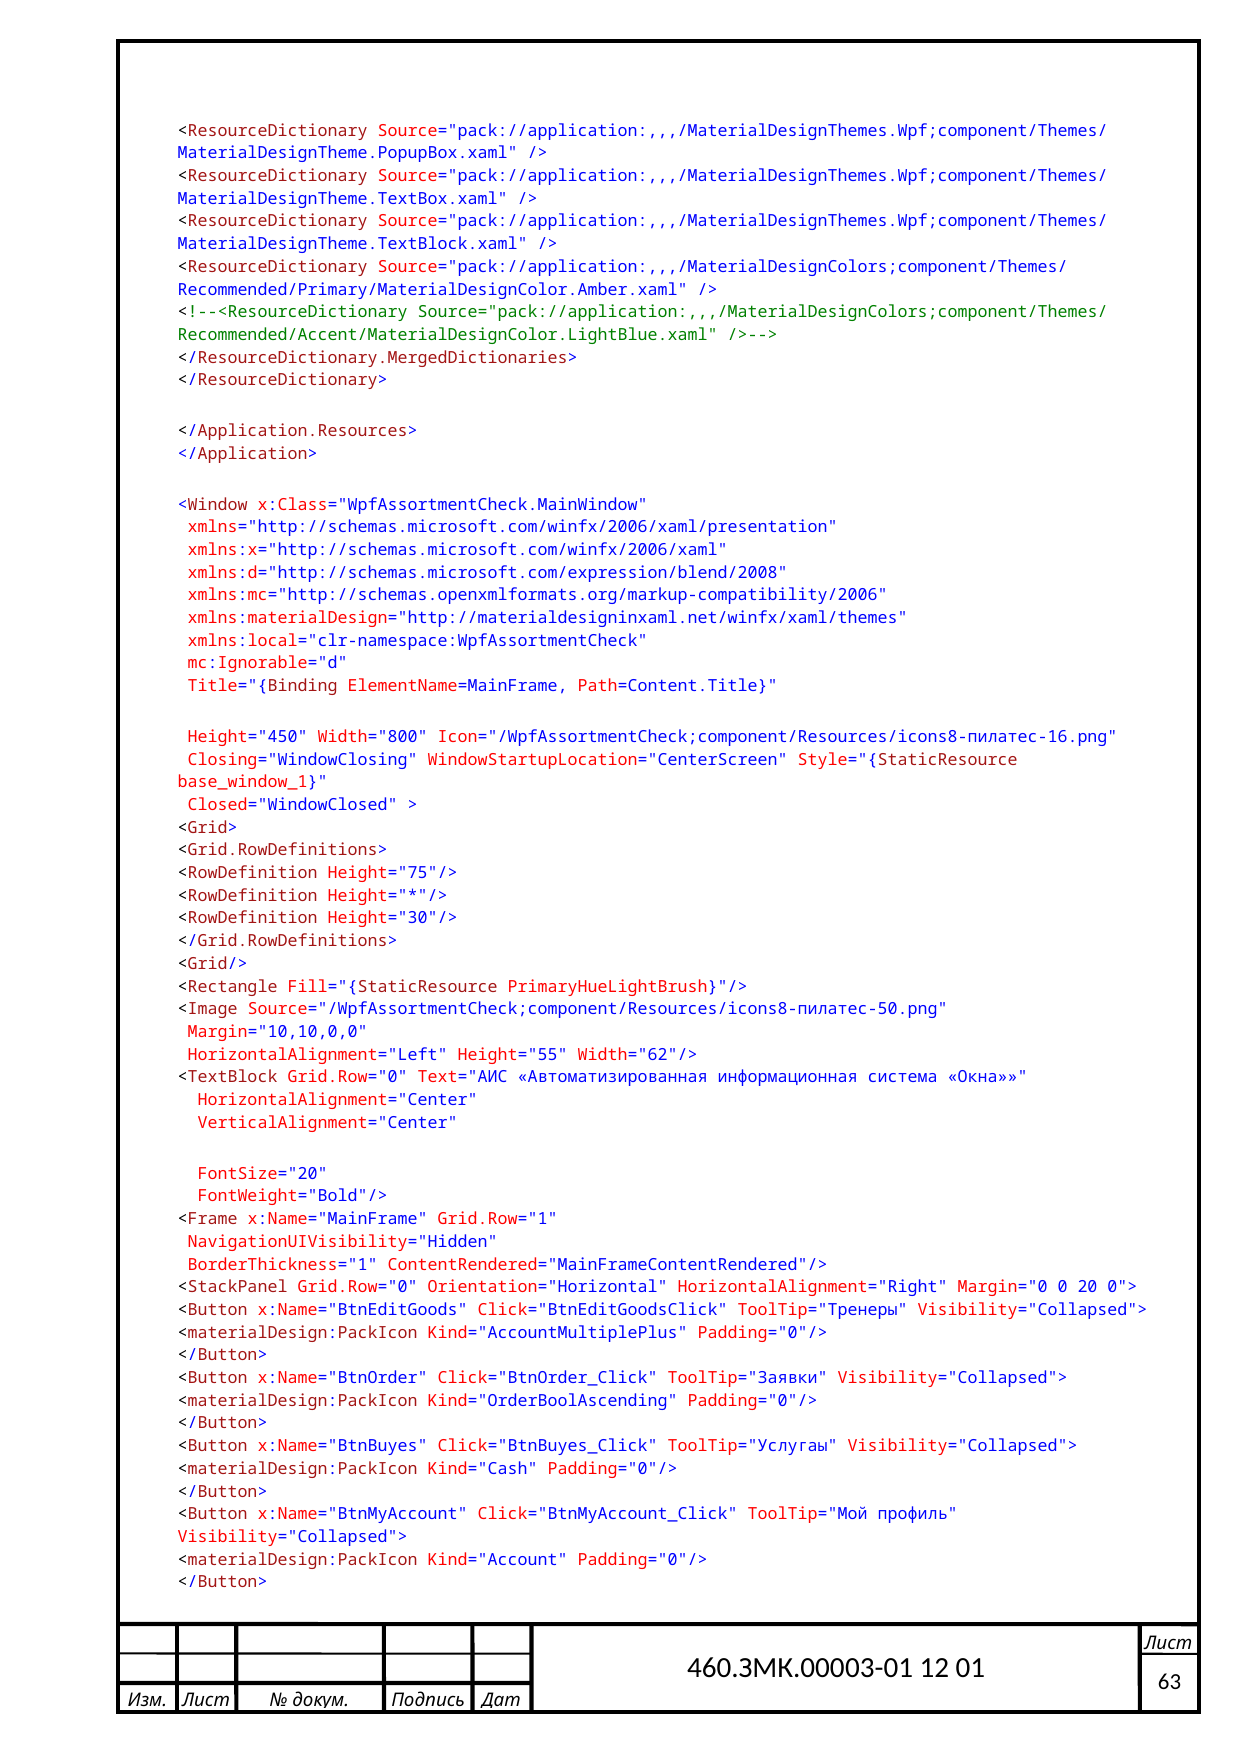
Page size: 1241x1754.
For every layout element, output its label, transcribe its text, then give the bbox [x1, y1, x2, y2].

text </Application> [177, 441, 1152, 464]
text xmlns:d="http://schemas.microsoft.com/expression/blend/2008" [177, 560, 1152, 583]
text </Grid.RowDefinitions> [177, 929, 1152, 952]
text <Rectangle Fill="{StaticResource PrimaryHueLightBrush}"/> [177, 974, 1152, 997]
text NavigationUIVisibility="Hidden" [177, 1229, 1152, 1252]
text Closed="WindowClosed" > [177, 793, 1152, 815]
text <Window x:Class="WpfAssortmentCheck.MainWindow" [177, 492, 1152, 515]
text </ResourceDictionary.MergedDictionaries> [177, 345, 1152, 368]
text HorizontalAlignment="Left" Height="55" Width="62"/> [177, 1042, 1152, 1065]
text <ResourceDictionary Source="pack://application:,,,/MaterialDesignColors;component/Themes/Recommended/Primary/MaterialDesignColor.Amber.xaml" /> [177, 254, 1152, 300]
text <ResourceDictionary Source="pack://application:,,,/MaterialDesignThemes.Wpf;component/Themes/MaterialDesignTheme.TextBox.xaml" /> [177, 163, 1152, 209]
text <Button x:Name="BtnEditGoods" Click="BtnEditGoodsClick" ToolTip="Тренеры" Visibility="Collapsed"> [177, 1297, 1152, 1320]
text <Grid.RowDefinitions> [177, 838, 1152, 861]
text <RowDefinition Height="*"/> [177, 883, 1152, 906]
text <Button x:Name="BtnBuyes" Click="BtnBuyes_Click" ToolTip="Услугаы" Visibility="Collapsed"> [177, 1434, 1152, 1456]
text </Button> [177, 1479, 1152, 1502]
text <ResourceDictionary Source="pack://application:,,,/MaterialDesignThemes.Wpf;component/Themes/MaterialDesignTheme.TextBlock.xaml" /> [177, 209, 1152, 254]
text HorizontalAlignment="Center" [177, 1088, 1152, 1111]
text FontSize="20" [177, 1161, 1152, 1184]
text xmlns:materialDesign="http://materialdesigninxaml.net/winfx/xaml/themes" [177, 606, 1152, 628]
text FontWeight="Bold"/> [177, 1184, 1152, 1207]
text xmlns:local="clr-namespace:WpfAssortmentCheck" [177, 628, 1152, 651]
text <StackPanel Grid.Row="0" Orientation="Horizontal" HorizontalAlignment="Right" Margin="0 0 20 0"> [177, 1275, 1152, 1297]
text </Button> [177, 1343, 1152, 1366]
text <!--<ResourceDictionary Source="pack://application:,,,/MaterialDesignColors;component/Themes/Recommended/Accent/MaterialDesignColor.LightBlue.xaml" />--> [177, 300, 1152, 345]
text xmlns="http://schemas.microsoft.com/winfx/2006/xaml/presentation" [177, 515, 1152, 537]
text </Button> [177, 1570, 1152, 1593]
text <Button x:Name="BtnMyAccount" Click="BtnMyAccount_Click" ToolTip="Мой профиль" Visibility="Collapsed"> [177, 1502, 1152, 1547]
text <Button x:Name="BtnOrder" Click="BtnOrder_Click" ToolTip="Заявки" Visibility="Collapsed"> [177, 1366, 1152, 1388]
text </Button> [177, 1411, 1152, 1434]
text xmlns:mc="http://schemas.openxmlformats.org/markup-compatibility/2006" [177, 583, 1152, 606]
text <RowDefinition Height="30"/> [177, 906, 1152, 929]
text </ResourceDictionary> [177, 368, 1152, 391]
text <materialDesign:PackIcon Kind="Account" Padding="0"/> [177, 1547, 1152, 1570]
text Title="{Binding ElementName=MainFrame, Path=Content.Title}" [177, 674, 1152, 696]
text </Application.Resources> [177, 419, 1152, 441]
text VerticalAlignment="Center" [177, 1111, 1152, 1133]
text <Grid> [177, 815, 1152, 838]
text <materialDesign:PackIcon Kind="OrderBoolAscending" Padding="0"/> [177, 1388, 1152, 1411]
text Margin="10,10,0,0" [177, 1020, 1152, 1042]
text BorderThickness="1" ContentRendered="MainFrameContentRendered"/> [177, 1252, 1152, 1275]
text <Grid/> [177, 952, 1152, 974]
text mc:Ignorable="d" [177, 651, 1152, 674]
text xmlns:x="http://schemas.microsoft.com/winfx/2006/xaml" [177, 537, 1152, 560]
text Height="450" Width="800" Icon="/WpfAssortmentCheck;component/Resources/icons8-пилатес-16.png" [177, 724, 1152, 747]
text <Frame x:Name="MainFrame" Grid.Row="1" [177, 1207, 1152, 1229]
text <ResourceDictionary Source="pack://application:,,,/MaterialDesignThemes.Wpf;component/Themes/MaterialDesignTheme.PopupBox.xaml" /> [177, 118, 1152, 163]
text Closing="WindowClosing" WindowStartupLocation="CenterScreen" Style="{StaticResource base_window_1}" [177, 747, 1152, 793]
text <TextBlock Grid.Row="0" Text="АИС «Автоматизированная информационная система «Окна»»" [177, 1065, 1152, 1088]
text <materialDesign:PackIcon Kind="Cash" Padding="0"/> [177, 1456, 1152, 1479]
text <Image Source="/WpfAssortmentCheck;component/Resources/icons8-пилатес-50.png" [177, 997, 1152, 1020]
text <RowDefinition Height="75"/> [177, 861, 1152, 883]
text <materialDesign:PackIcon Kind="AccountMultiplePlus" Padding="0"/> [177, 1320, 1152, 1343]
